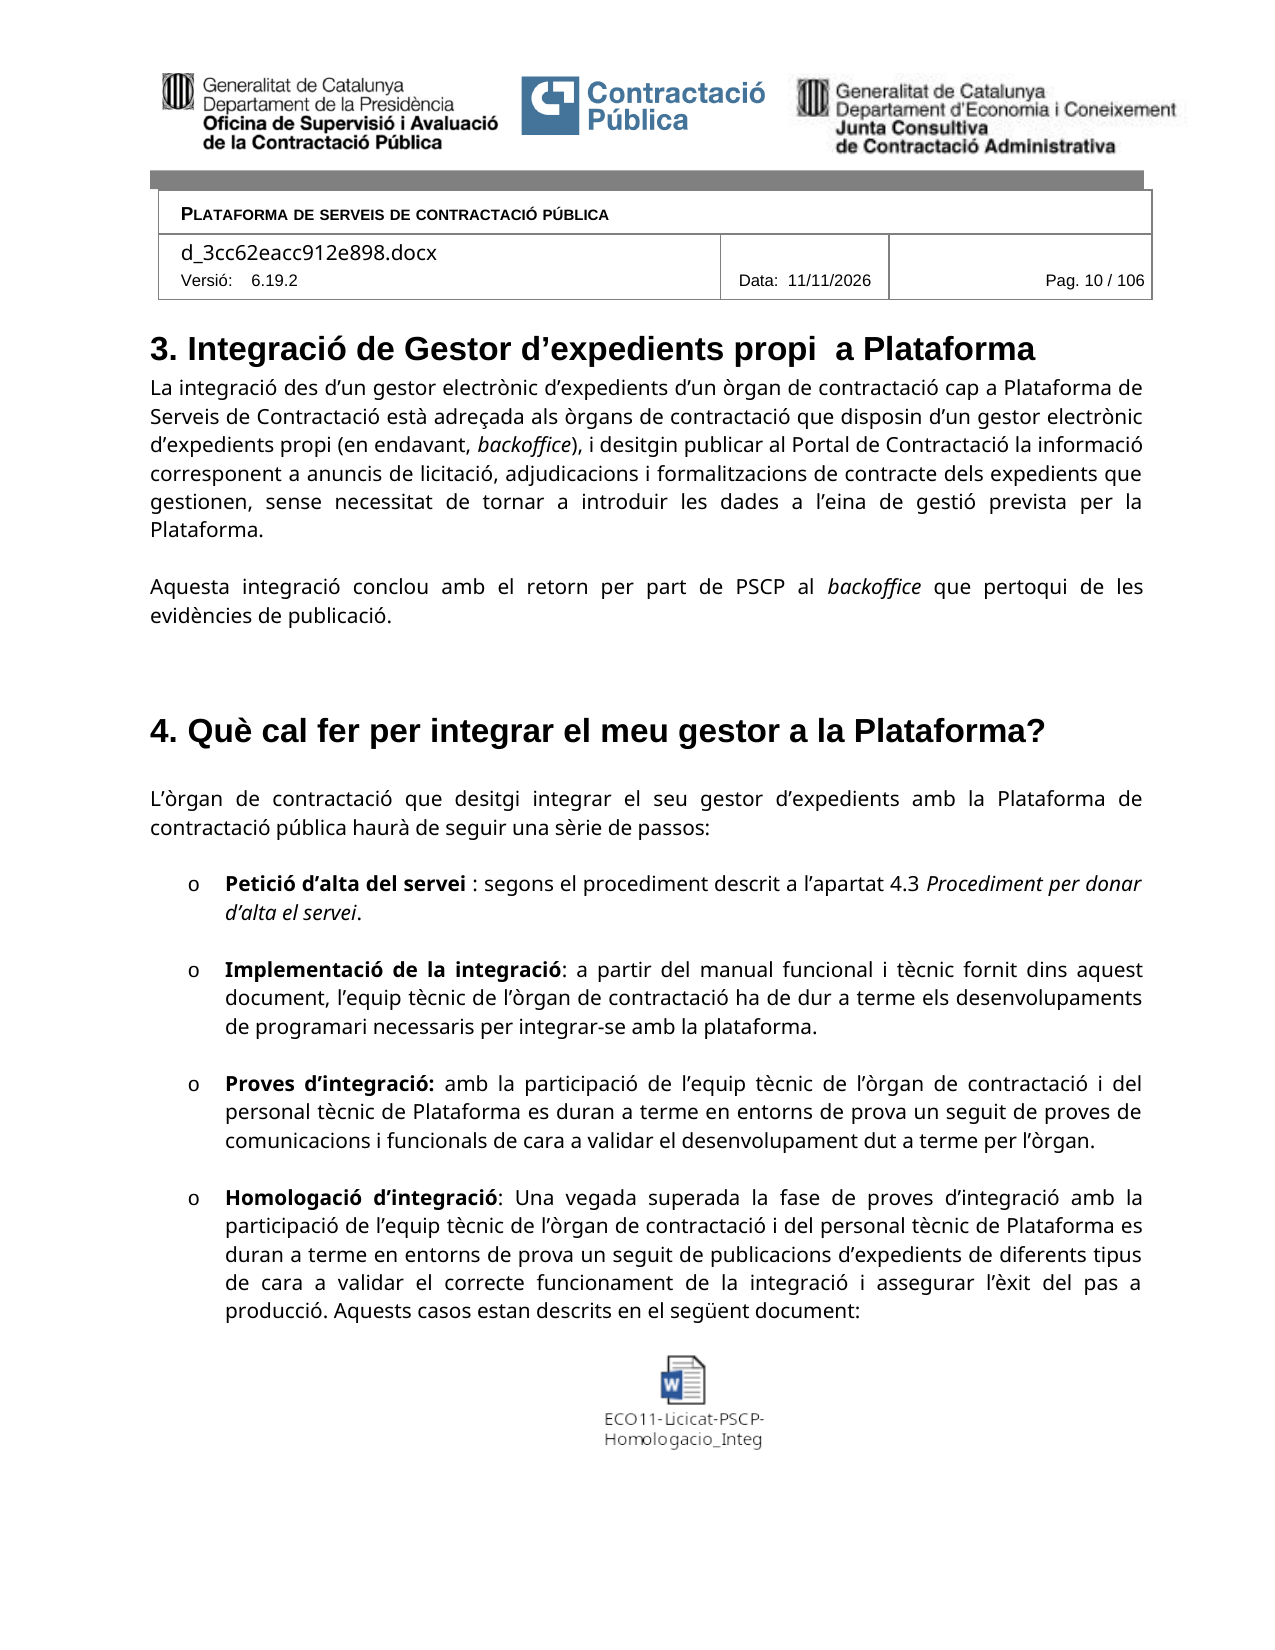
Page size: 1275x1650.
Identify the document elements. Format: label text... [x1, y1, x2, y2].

list Proves d’integració: amb la participació de l’equip tècnic de l’òrgan de contractació i del personal tècnic de Plataforma es duran a terme en entorns de prova un seguit de proves de comunicacions i funcionals de cara a validar el desenvolupament dut a terme per l’òrgan. [187, 1069, 1144, 1154]
list Homologació d’integració: Una vegada superada la fase de proves d’integració amb la participació de l’equip tècnic de l’òrgan de contractació i del personal tècnic de Plataforma es duran a terme en entorns de prova un seguit de publicacions d’expedients de diferents tipus de cara a validar el correcte funcionament de la integració i assegurar l’èxit del pas a producció. Aquests casos estan descrits en el següent document: [187, 1183, 1144, 1325]
text La integració des d’un gestor electrònic d’expedients d’un òrgan de contractació cap a Plataforma de Serveis de Contractació està adreçada als òrgans de contractació que disposin d’un gestor electrònic d’expedients propi (en endavant, backoffice), i desitgin publicar al Portal de Contractació la informació corresponent a anuncis de licitació, adjudicacions i formalitzacions de contracte dels expedients que gestionen, sense necessitat de tornar a introduir les dades a l’eina de gestió prevista per la Plataforma. [150, 373, 1144, 544]
list Petició d’alta del servei : segons el procediment descrit a l’apartat 4.3 Procediment per donar d’alta el servei. [187, 869, 1144, 927]
picture [521, 73, 765, 138]
subtitle Integració de Gestor d’expedients propi a Plataforma [150, 329, 1144, 367]
picture [787, 73, 1189, 161]
list Implementació de la integració: a partir del manual funcional i tècnic fornit dins aquest document, l’equip tècnic de l’òrgan de contractació ha de dur a terme els desenvolupaments de programari necessaris per integrar-se amb la plataforma. [187, 955, 1144, 1040]
text Aquesta integració conclou amb el retorn per part de PSCP al backoffice que pertoqui de les evidències de publicació. [150, 572, 1144, 629]
picture [161, 73, 499, 150]
text L’òrgan de contractació que desitgi integrar el seu gestor d’expedients amb la Plataforma de contractació pública haurà de seguir una sèrie de passos: [150, 784, 1144, 841]
subtitle Què cal fer per integrar el meu gestor a la Plataforma? [150, 711, 1144, 749]
